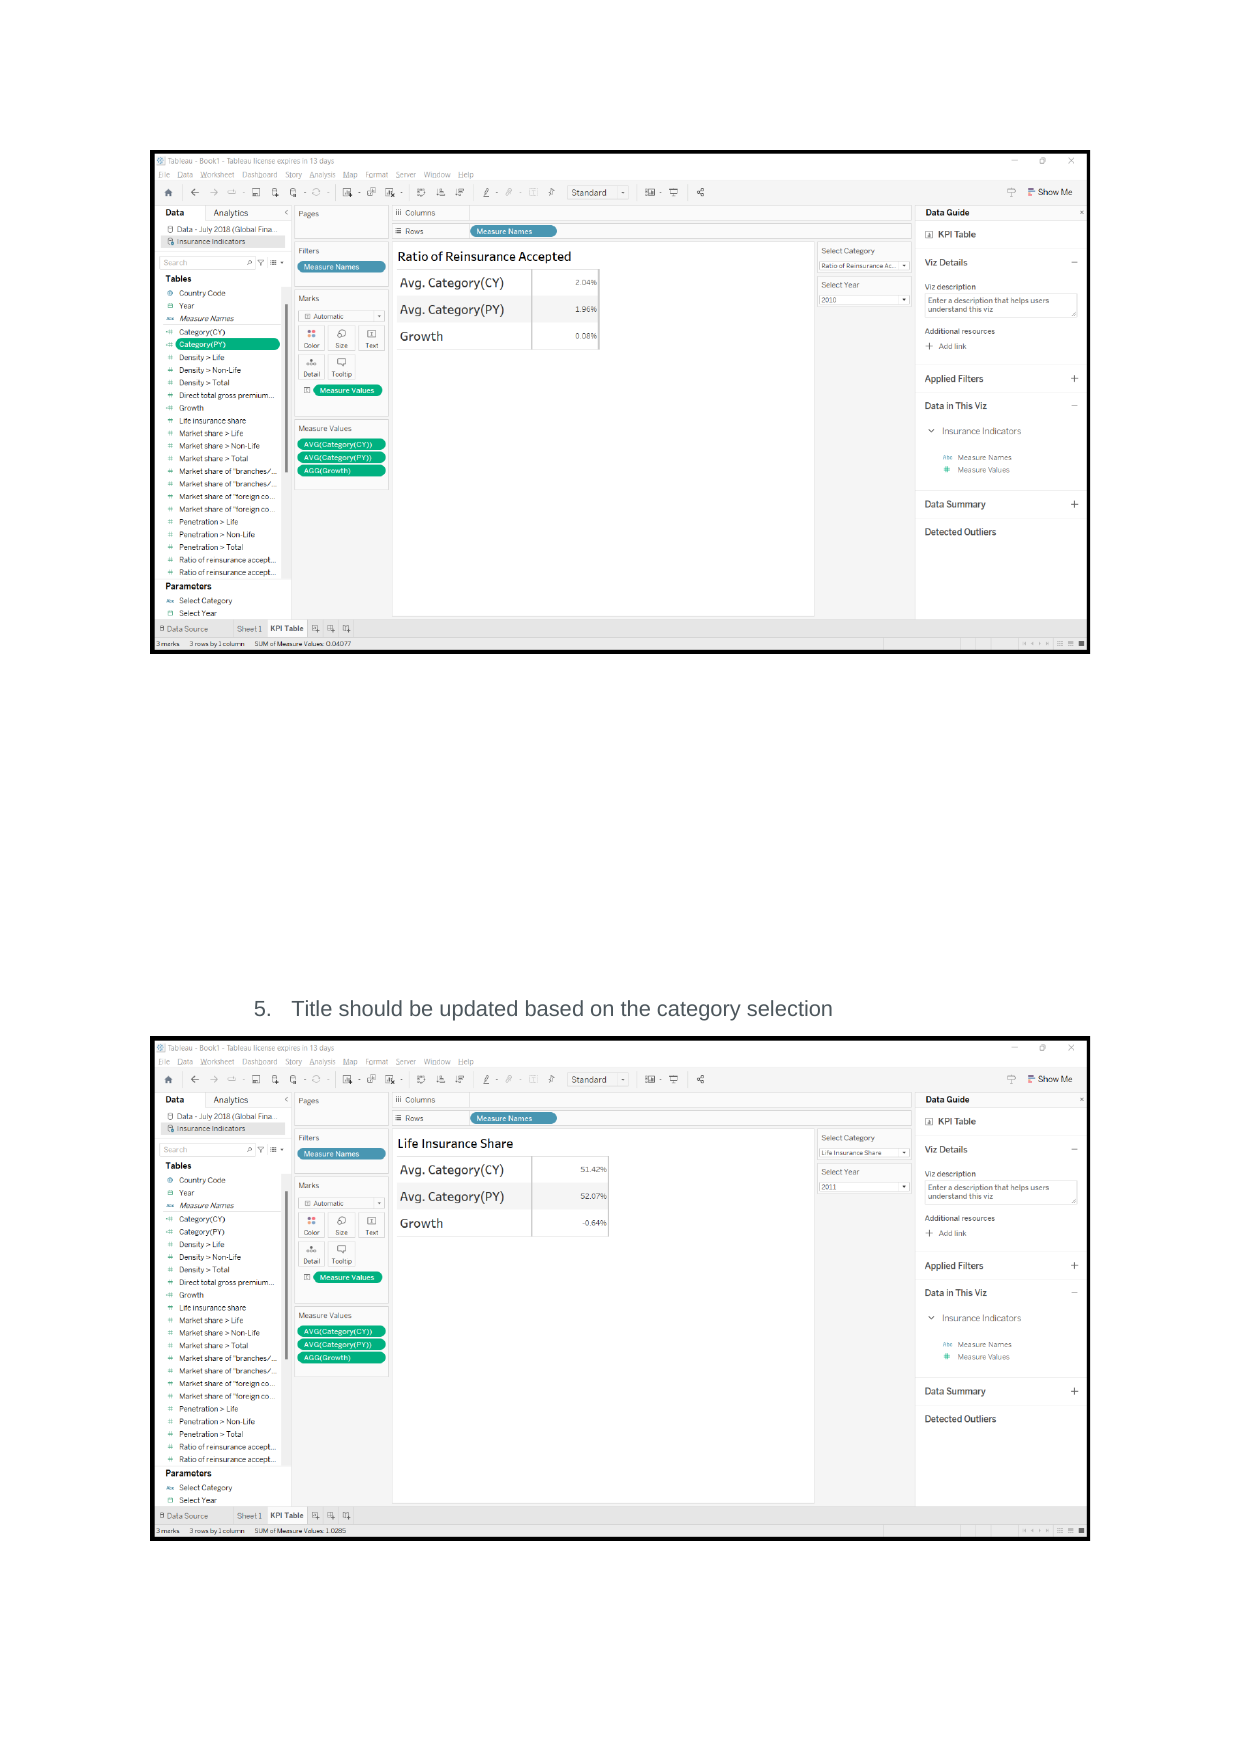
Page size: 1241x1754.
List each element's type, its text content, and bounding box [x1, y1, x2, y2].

list Title should be updated based on the category selection [253, 996, 1090, 1021]
picture [150, 150, 1091, 654]
picture [150, 1036, 1091, 1541]
